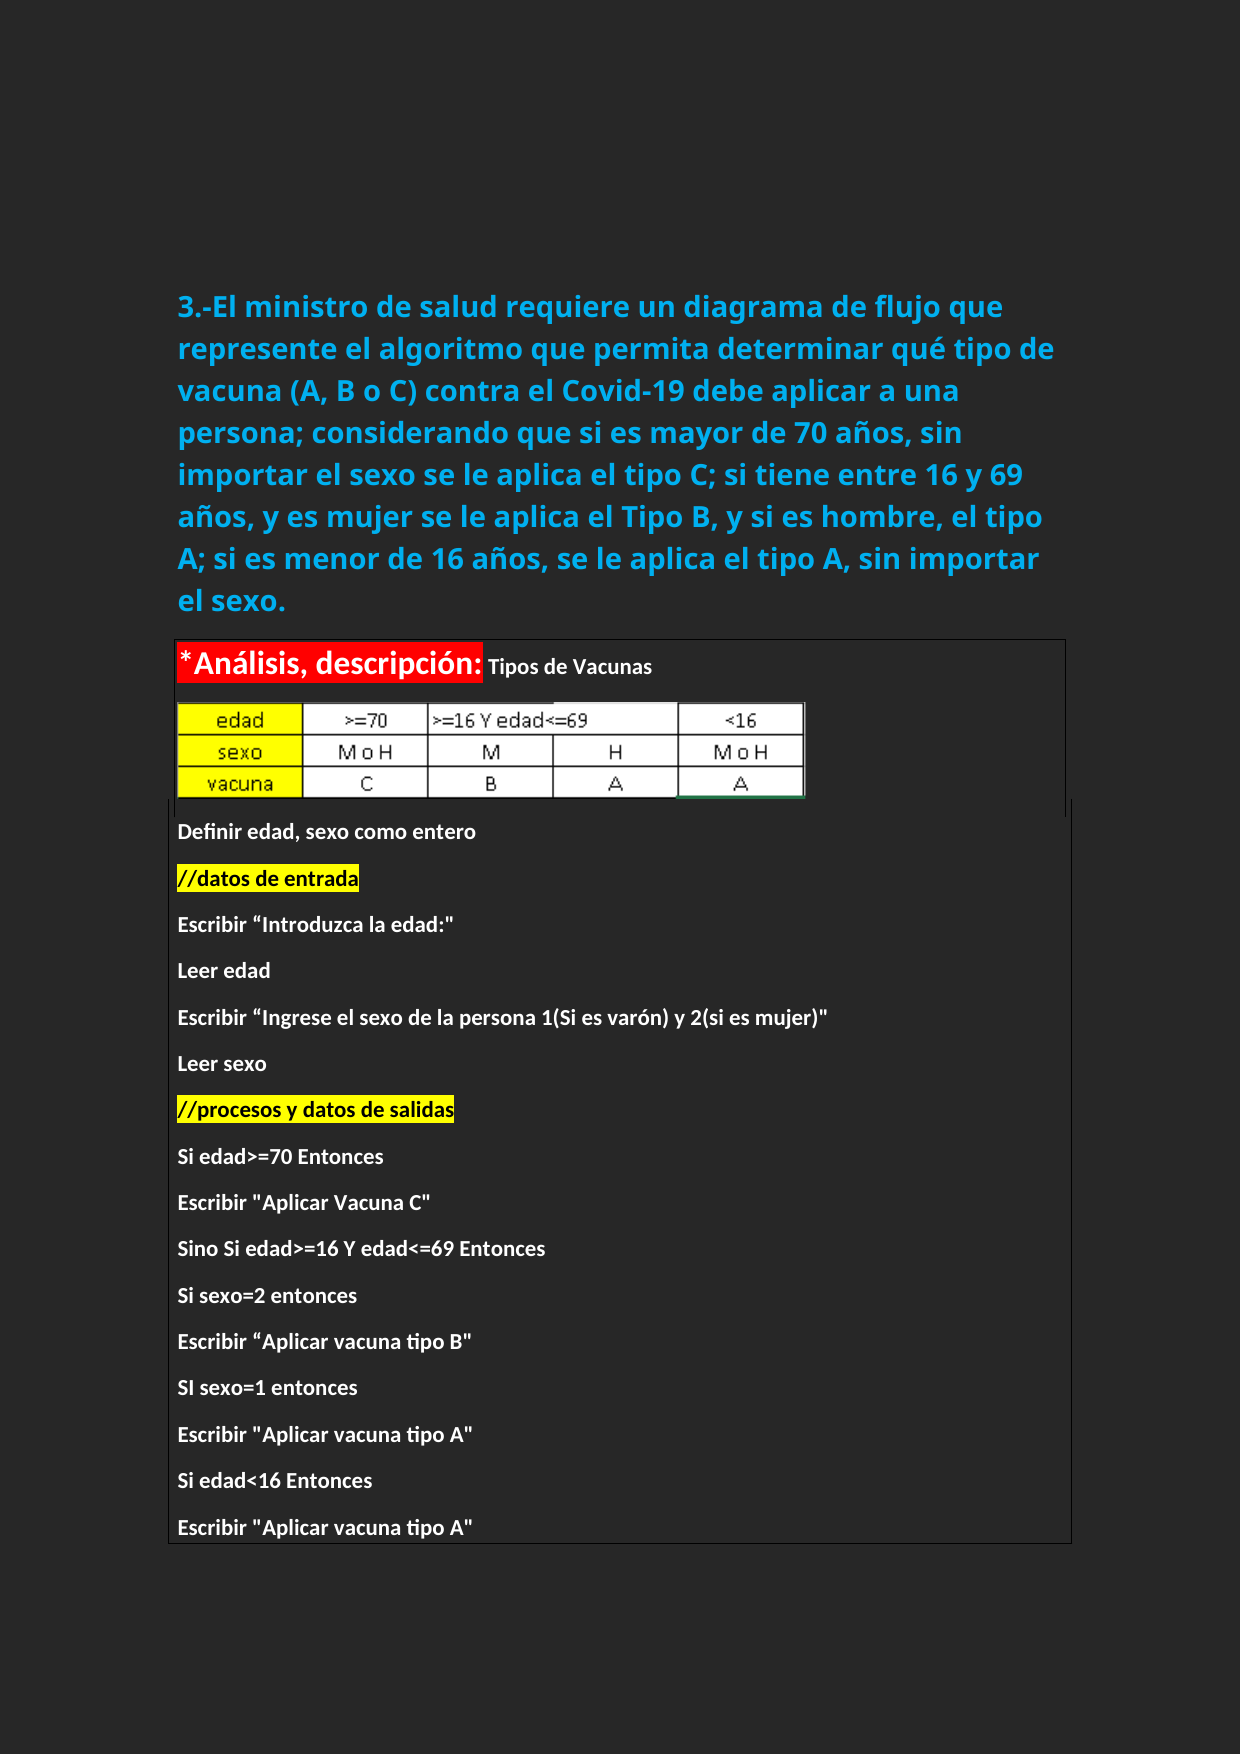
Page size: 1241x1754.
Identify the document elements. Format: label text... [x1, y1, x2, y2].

text Escribir "Aplicar vacuna tipo A" [169, 1509, 1071, 1543]
text Si edad>=70 Entonces [169, 1139, 1071, 1170]
text SI sexo=1 entonces [169, 1370, 1071, 1402]
text Si edad<16 Entonces [169, 1463, 1071, 1494]
text Escribir “Ingrese el sexo de la persona 1(Si es varón) y 2(si es mujer)" [169, 999, 1071, 1031]
text Escribir "Aplicar vacuna tipo A" [169, 1417, 1071, 1448]
text Si sexo=2 entonces [169, 1278, 1071, 1309]
text //procesos y datos de salidas [169, 1092, 1071, 1123]
text *Análisis, descripción: Tipos de Vacunas [175, 640, 1065, 683]
text Escribir “Aplicar vacuna tipo B" [169, 1324, 1071, 1355]
text Sino Si edad>=16 Y edad<=69 Entonces [169, 1231, 1071, 1262]
text Escribir “Introduzca la edad:" [169, 907, 1071, 938]
text Leer edad [169, 953, 1071, 984]
text Escribir "Aplicar Vacuna C" [169, 1185, 1071, 1216]
text //datos de entrada [169, 861, 1071, 892]
text Definir edad, sexo como entero [169, 814, 1071, 845]
text Leer sexo [169, 1046, 1071, 1077]
text 3.-El ministro de salud requiere un diagrama de flujo que represente el algoritmo que permita determinar qué tipo de vacuna (A, B o C) contra el Covid-19 debe aplicar a una persona; considerando que si es mayor de 70 años, sin importar el sexo se le aplica el tipo C; si tiene entre 16 y 69 años, y es mujer se le aplica el Tipo B, y si es hombre, el tipo A; si es menor de 16 años, se le aplica el tipo A, sin importar el sexo. [177, 287, 1063, 620]
